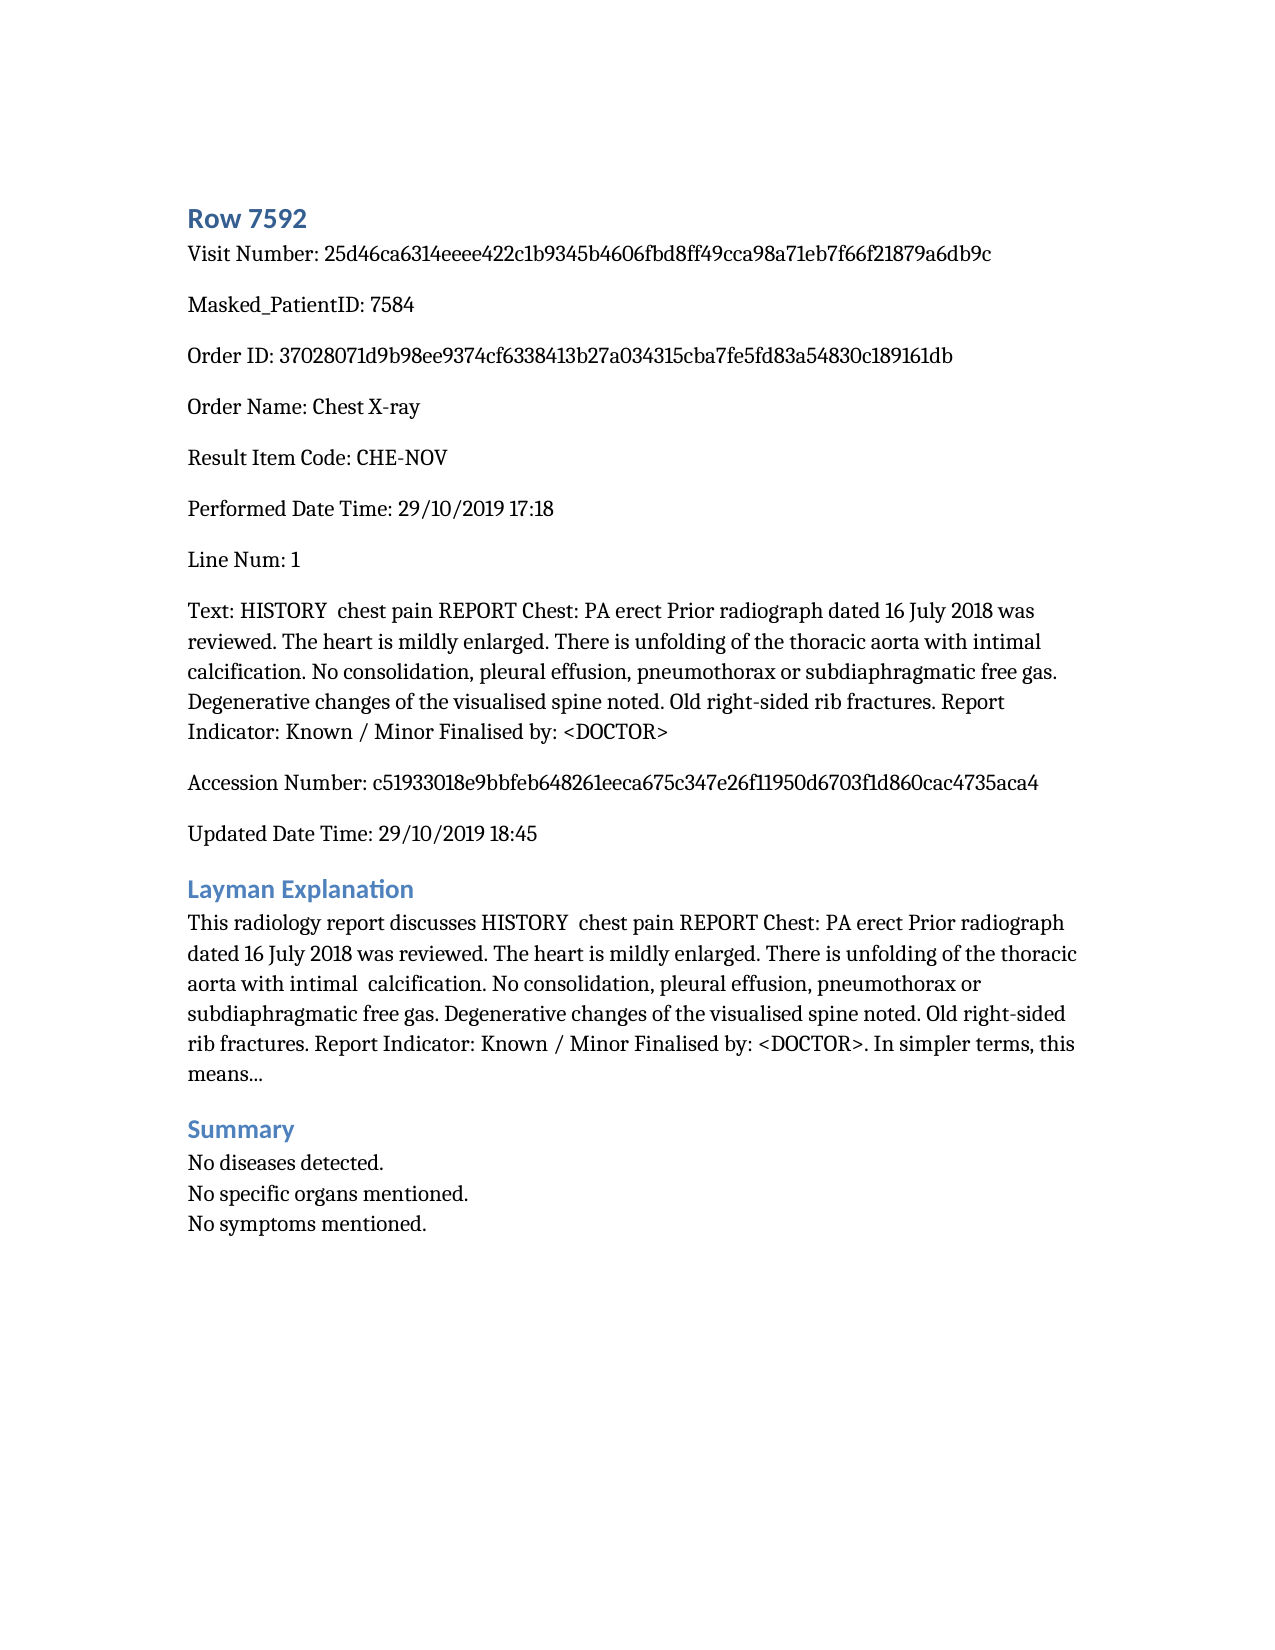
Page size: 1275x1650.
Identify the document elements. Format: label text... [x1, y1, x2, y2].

text Accession Number: c51933018e9bbfeb648261eeca675c347e26f11950d6703f1d860cac4735aca4 [187, 770, 1087, 796]
text Line Num: 1 [187, 547, 1087, 573]
text Text: HISTORY chest pain REPORT Chest: PA erect Prior radiograph dated 16 July 2018 was reviewed. The heart is mildly enlarged. There is unfolding of the thoracic aorta with intimal calcification. No consolidation, pleural effusion, pneumothorax or subdiaphragmatic free gas. Degenerative changes of the visualised spine noted. Old right-sided rib fractures. Report Indicator: Known / Minor Finalised by: <DOCTOR> [187, 598, 1087, 745]
text Updated Date Time: 29/10/2019 18:45 [187, 821, 1087, 847]
text Result Item Code: CHE-NOV [187, 445, 1087, 471]
text No diseases detected. No specific organs mentioned. No symptoms mentioned. [187, 1150, 1087, 1237]
text Order ID: 37028071d9b98ee9374cf6338413b27a034315cba7fe5fd83a54830c189161db [187, 343, 1087, 369]
subtitle Summary [187, 1112, 1087, 1145]
text Order Name: Chest X-ray [187, 394, 1087, 420]
text Visit Number: 25d46ca6314eeee422c1b9345b4606fbd8ff49cca98a71eb7f66f21879a6db9c [187, 241, 1087, 267]
subtitle Layman Explanation [187, 872, 1087, 905]
text Masked_PatientID: 7584 [187, 292, 1087, 318]
text Performed Date Time: 29/10/2019 17:18 [187, 496, 1087, 522]
subtitle Row 7592 [187, 200, 1087, 236]
text This radiology report discusses HISTORY chest pain REPORT Chest: PA erect Prior radiograph dated 16 July 2018 was reviewed. The heart is mildly enlarged. There is unfolding of the thoracic aorta with intimal calcification. No consolidation, pleural effusion, pneumothorax or subdiaphragmatic free gas. Degenerative changes of the visualised spine noted. Old right-sided rib fractures. Report Indicator: Known / Minor Finalised by: <DOCTOR>. In simpler terms, this means... [187, 910, 1087, 1087]
